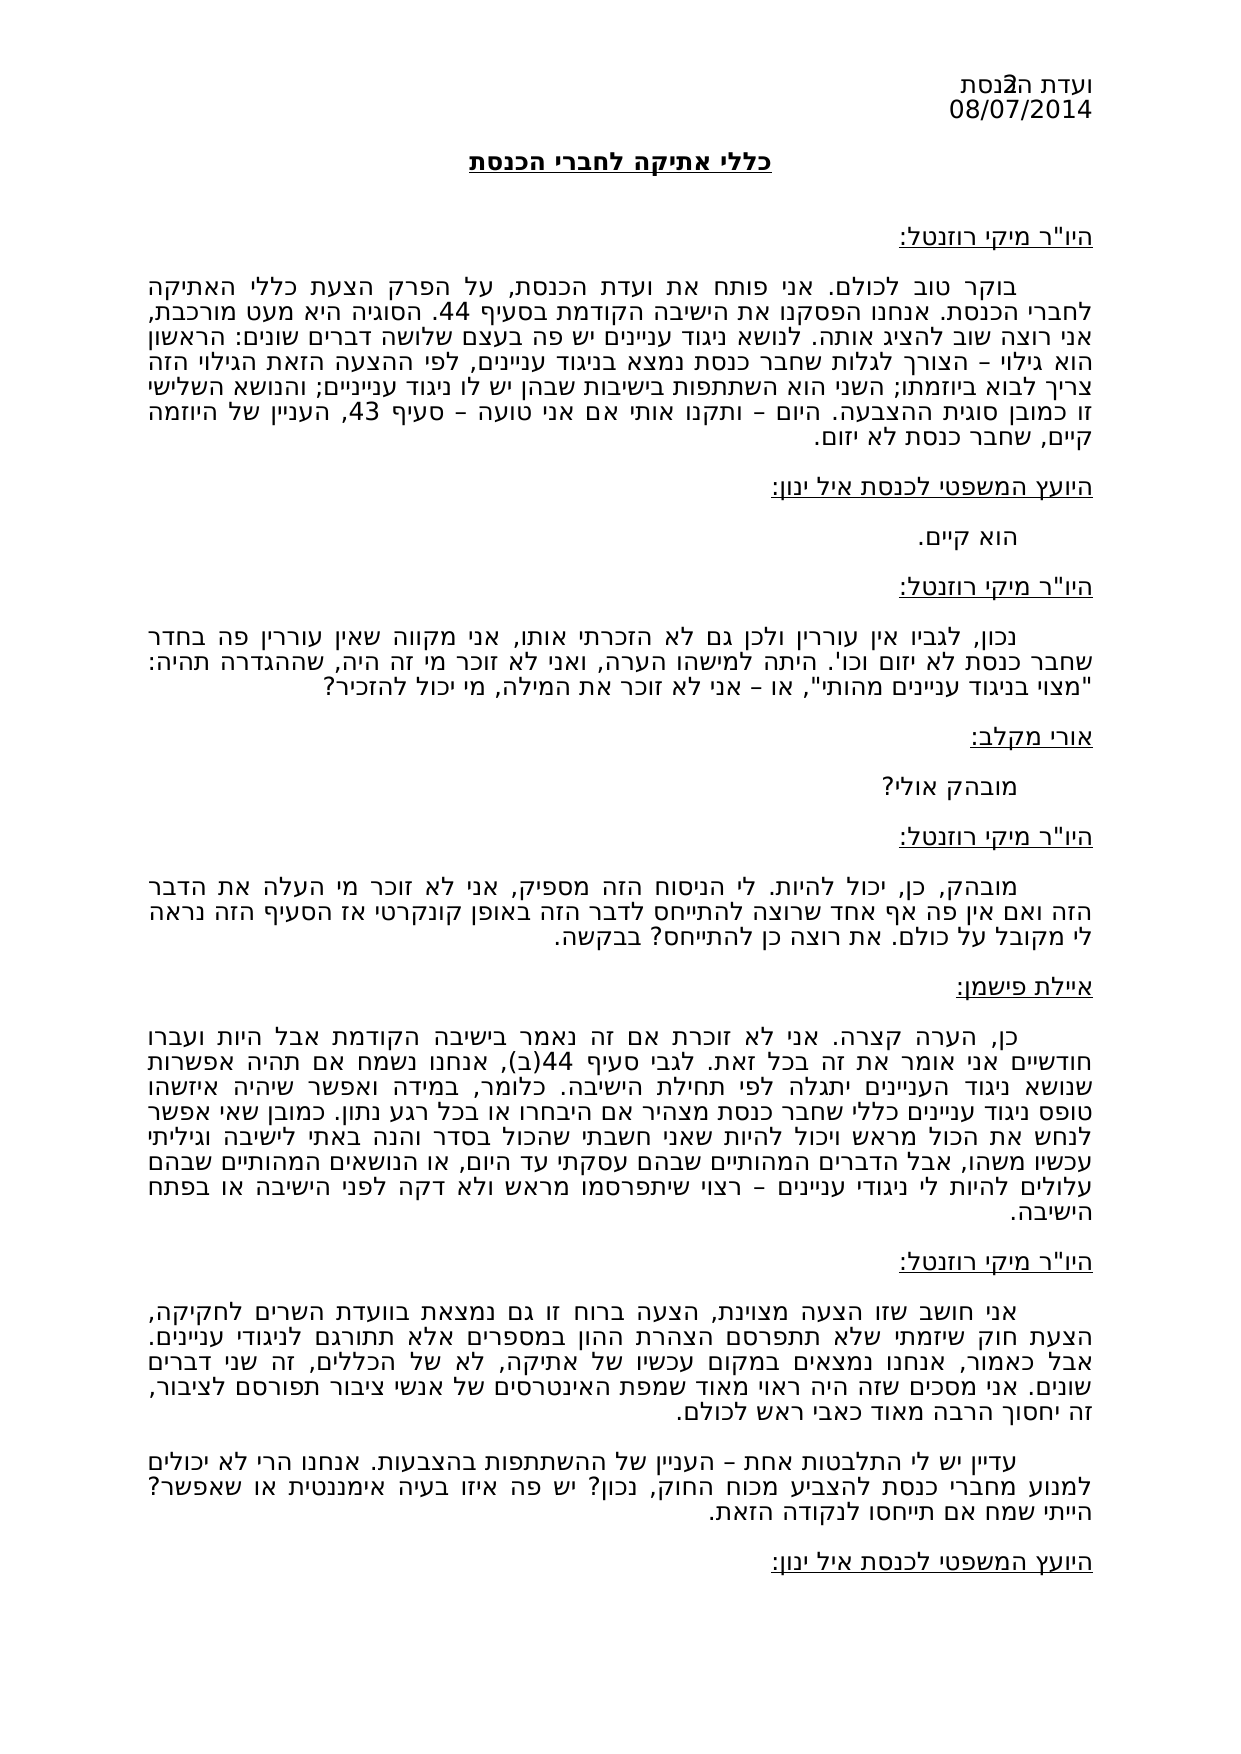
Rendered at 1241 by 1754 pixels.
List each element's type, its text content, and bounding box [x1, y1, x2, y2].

text עדיין יש לי התלבטות אחת – העניין של ההשתתפות בהצבעות. אנחנו הרי לא יכולים למנוע מחברי כנסת להצביע מכוח החוק, נכון? יש פה איזו בעיה אימננטית או שאפשר? הייתי שמח אם תייחסו לנקודה הזאת. [147, 1450, 1093, 1525]
text הוא קיים. [147, 525, 1093, 550]
text כן, הערה קצרה. אני לא זוכרת אם זה נאמר בישיבה הקודמת אבל היות ועברו חודשיים אני אומר את זה בכל זאת. לגבי סעיף 44(ב), אנחנו נשמח אם תהיה אפשרות שנושא ניגוד העניינים יתגלה לפי תחילת הישיבה. כלומר, במידה ואפשר שיהיה איזשהו טופס ניגוד עניינים כללי שחבר כנסת מצהיר אם היבחרו או בכל רגע נתון. כמובן שאי אפשר לנחש את הכול מראש ויכול להיות שאני חשבתי שהכול בסדר והנה באתי לישיבה וגיליתי עכשיו משהו, אבל הדברים המהותיים שבהם עסקתי עד היום, או הנושאים המהותיים שבהם עלולים להיות לי ניגודי עניינים – רצוי שיתפרסמו מראש ולא דקה לפני הישיבה או בפתח הישיבה. [147, 1025, 1093, 1225]
text כללי אתיקה לחברי הכנסת [147, 150, 1093, 175]
text בוקר טוב לכולם. אני פותח את ועדת הכנסת, על הפרק הצעת כללי האתיקה לחברי הכנסת. אנחנו הפסקנו את הישיבה הקודמת בסעיף 44. הסוגיה היא מעט מורכבת, אני רוצה שוב להציג אותה. לנושא ניגוד עניינים יש פה בעצם שלושה דברים שונים: הראשון הוא גילוי – הצורך לגלות שחבר כנסת נמצא בניגוד עניינים, לפי ההצעה הזאת הגילוי הזה צריך לבוא ביוזמתו; השני הוא השתתפות בישיבות שבהן יש לו ניגוד ענייניים; והנושא השלישי זו כמובן סוגית ההצבעה. היום – ותקנו אותי אם אני טועה – סעיף 43, העניין של היוזמה קיים, שחבר כנסת לא יזום. [147, 275, 1093, 450]
text היו"ר מיקי רוזנטל: [147, 1250, 1093, 1275]
text היועץ המשפטי לכנסת איל ינון: [147, 1550, 1093, 1575]
text היו"ר מיקי רוזנטל: [147, 825, 1093, 850]
text מובהק אולי? [147, 775, 1093, 800]
text היועץ המשפטי לכנסת איל ינון: [147, 475, 1093, 500]
text אורי מקלב: [147, 725, 1093, 750]
text היו"ר מיקי רוזנטל: [147, 575, 1093, 600]
text מובהק, כן, יכול להיות. לי הניסוח הזה מספיק, אני לא זוכר מי העלה את הדבר הזה ואם אין פה אף אחד שרוצה להתייחס לדבר הזה באופן קונקרטי אז הסעיף הזה נראה לי מקובל על כולם. את רוצה כן להתייחס? בבקשה. [147, 875, 1093, 950]
text נכון, לגביו אין עוררין ולכן גם לא הזכרתי אותו, אני מקווה שאין עוררין פה בחדר שחבר כנסת לא יזום וכו'. היתה למישהו הערה, ואני לא זוכר מי זה היה, שההגדרה תהיה: "מצוי בניגוד עניינים מהותי", או – אני לא זוכר את המילה, מי יכול להזכיר? [147, 625, 1093, 700]
text אני חושב שזו הצעה מצוינת, הצעה ברוח זו גם נמצאת בוועדת השרים לחקיקה, הצעת חוק שיזמתי שלא תתפרסם הצהרת ההון במספרים אלא תתורגם לניגודי עניינים. אבל כאמור, אנחנו נמצאים במקום עכשיו של אתיקה, לא של הכללים, זה שני דברים שונים. אני מסכים שזה היה ראוי מאוד שמפת האינטרסים של אנשי ציבור תפורסם לציבור, זה יחסוך הרבה מאוד כאבי ראש לכולם. [147, 1300, 1093, 1425]
text איילת פישמן: [147, 975, 1093, 1000]
text היו"ר מיקי רוזנטל: [147, 225, 1093, 250]
